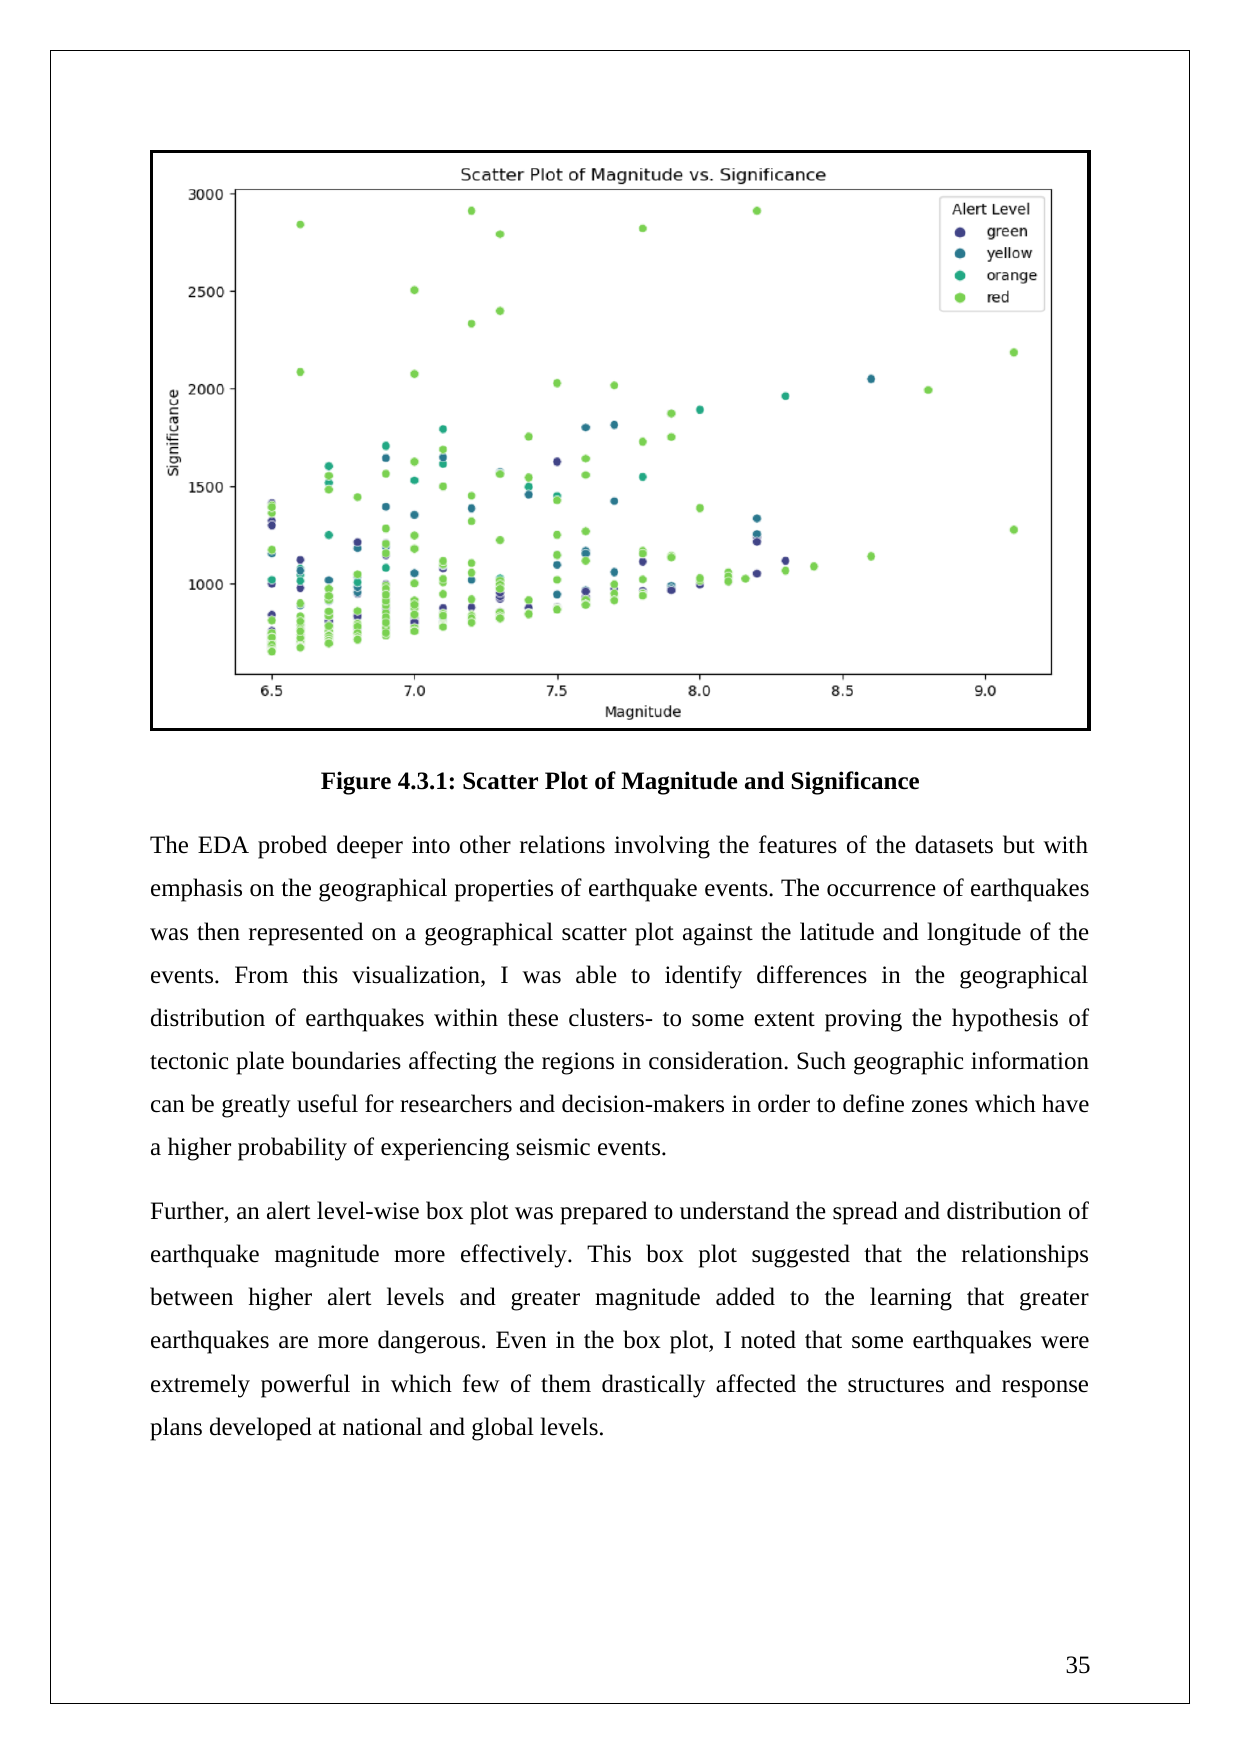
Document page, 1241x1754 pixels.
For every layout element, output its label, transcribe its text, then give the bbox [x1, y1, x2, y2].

picture [153, 153, 1087, 728]
text Further, an alert level-wise box plot was prepared to understand the spread and distribution of earthquake magnitude more effectively. This box plot suggested that the relationships between higher alert levels and greater magnitude added to the learning that greater earthquakes are more dangerous. Even in the box plot, I noted that some earthquakes were extremely powerful in which few of them drastically affected the structures and response plans developed at national and global levels. [150, 1196, 1090, 1441]
subtitle Figure 4.3.1: Scatter Plot of Magnitude and Significance [150, 766, 1090, 795]
text The EDA probed deeper into other relations involving the features of the datasets but with emphasis on the geographical properties of earthquake events. The occurrence of earthquakes was then represented on a geographical scatter plot against the latitude and longitude of the events. From this visualization, I was able to identify differences in the geographical distribution of earthquakes within these clusters- to some extent proving the hypothesis of tectonic plate boundaries affecting the regions in consideration. Such geographic information can be greatly useful for researchers and decision-makers in order to define zones which have a higher probability of experiencing seismic events. [150, 830, 1090, 1161]
